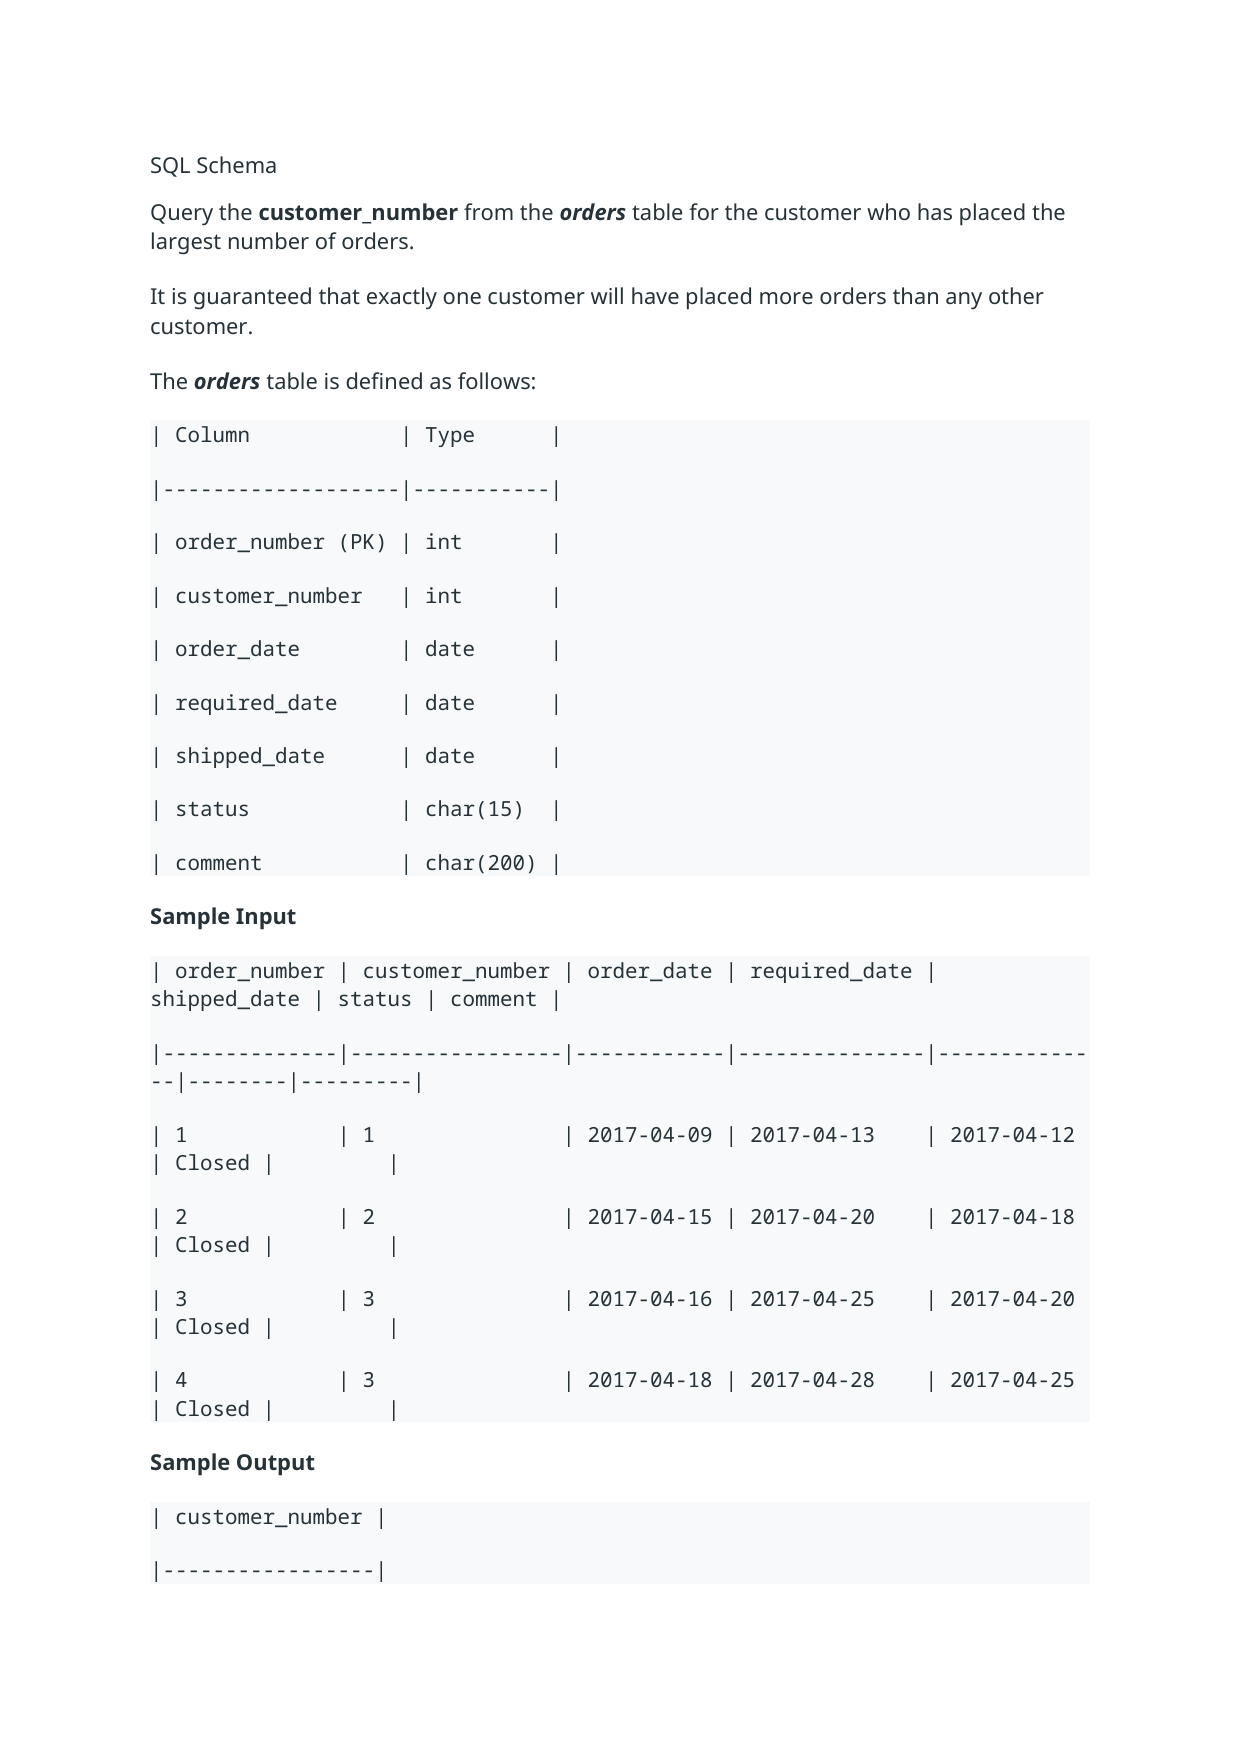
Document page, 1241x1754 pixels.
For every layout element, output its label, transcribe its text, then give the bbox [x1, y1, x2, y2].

text SQL Schema [150, 150, 1090, 180]
text | 3 | 3 | 2017-04-16 | 2017-04-25 | 2017-04-20 | Closed | | [150, 1284, 1090, 1341]
text | shipped_date | date | [150, 741, 1090, 769]
text Sample Input [150, 901, 1090, 931]
text | customer_number | int | [150, 581, 1090, 609]
text |-----------------| [150, 1556, 1090, 1584]
text Sample Output [150, 1447, 1090, 1477]
text | comment | char(200) | [150, 848, 1090, 876]
text | order_number | customer_number | order_date | required_date | shipped_date | status | comment | [150, 956, 1090, 1013]
text Query the customer_number from the orders table for the customer who has placed the largest number of orders. [150, 196, 1090, 256]
text |-------------------|-----------| [150, 474, 1090, 502]
text | customer_number | [150, 1502, 1090, 1531]
text The orders table is defined as follows: [150, 366, 1090, 395]
text | order_number (PK) | int | [150, 527, 1090, 556]
text | order_date | date | [150, 634, 1090, 663]
text | required_date | date | [150, 688, 1090, 716]
text | 1 | 1 | 2017-04-09 | 2017-04-13 | 2017-04-12 | Closed | | [150, 1120, 1090, 1177]
text | status | char(15) | [150, 794, 1090, 823]
text | 2 | 2 | 2017-04-15 | 2017-04-20 | 2017-04-18 | Closed | | [150, 1202, 1090, 1259]
text It is guaranteed that exactly one customer will have placed more orders than any other customer. [150, 281, 1090, 341]
text | 4 | 3 | 2017-04-18 | 2017-04-28 | 2017-04-25 | Closed | | [150, 1366, 1090, 1422]
text |--------------|-----------------|------------|---------------|--------------|--------|---------| [150, 1038, 1090, 1095]
text | Column | Type | [150, 420, 1090, 449]
